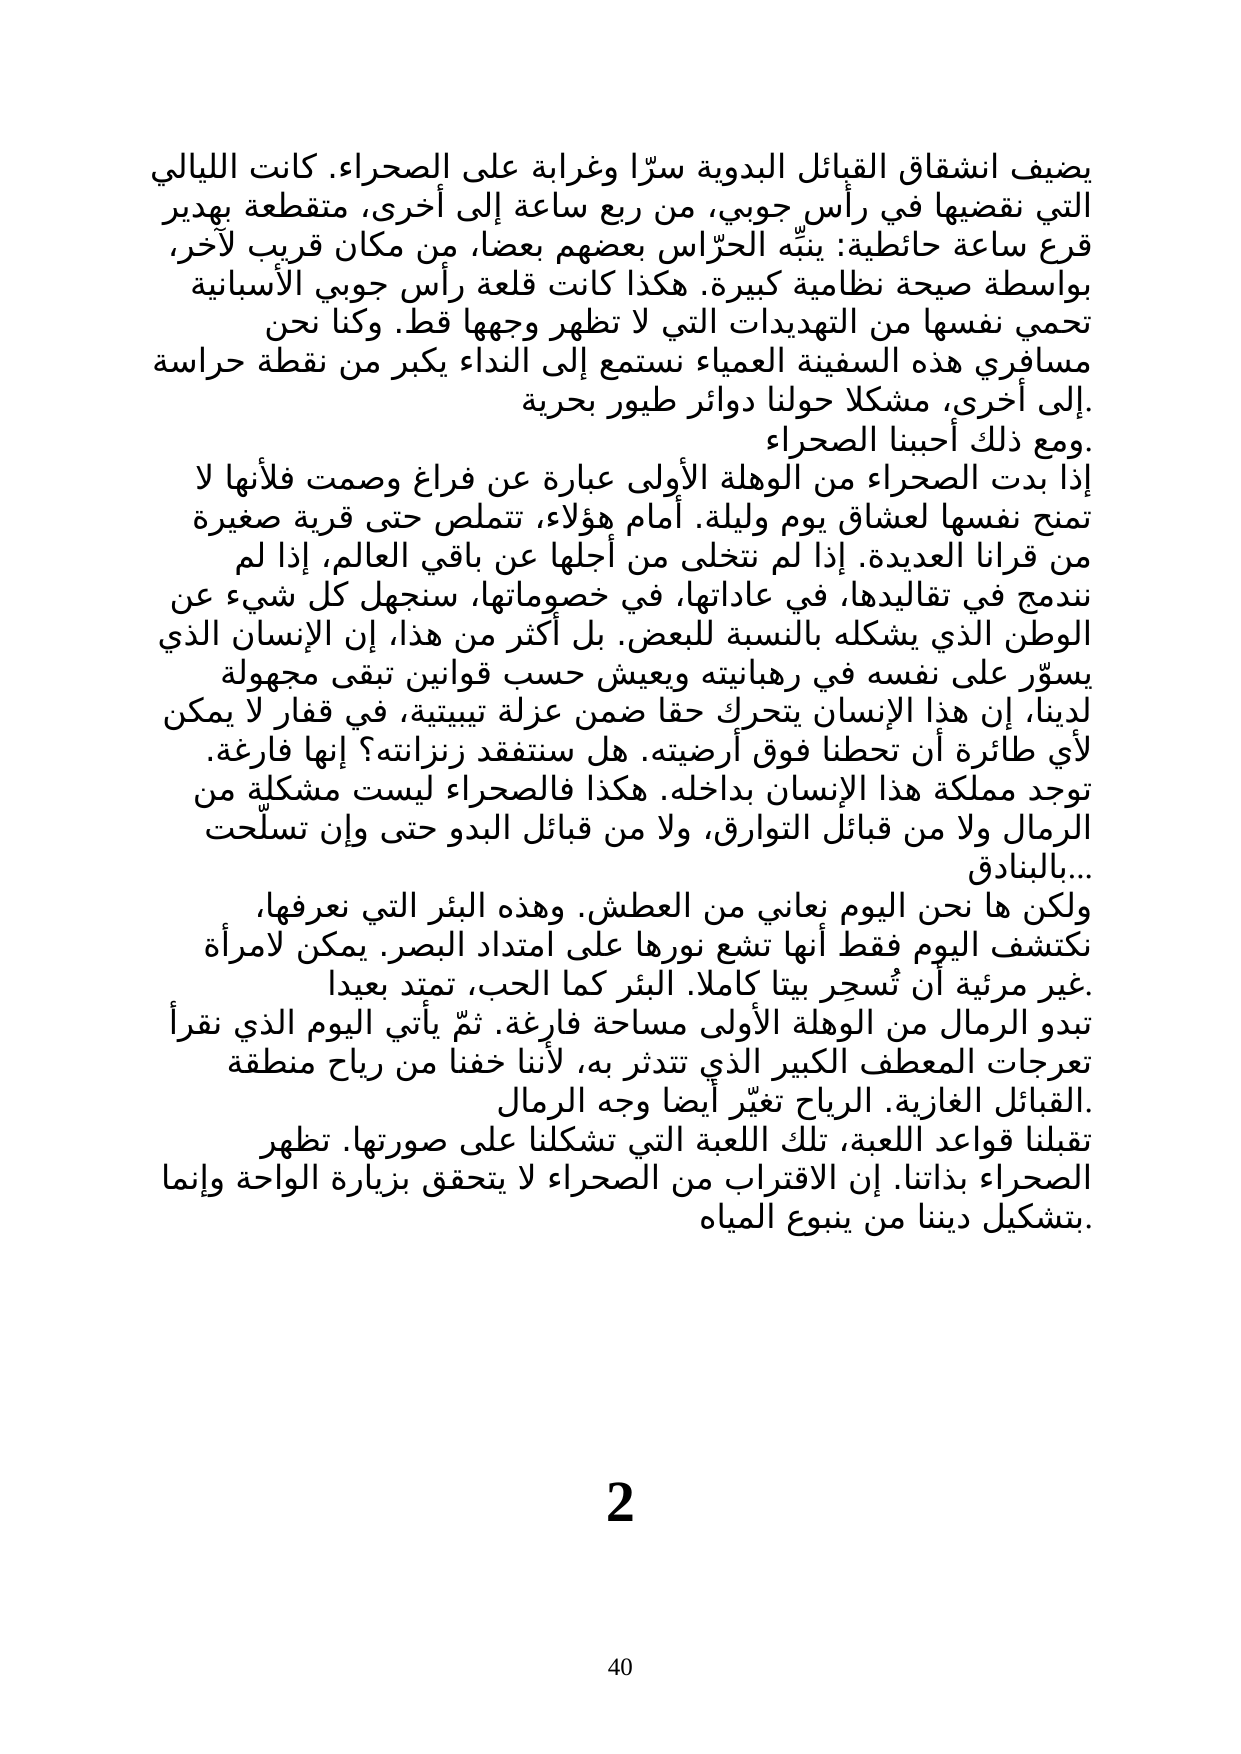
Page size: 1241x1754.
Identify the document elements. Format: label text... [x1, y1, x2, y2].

text ومع ذلك أحببنا الصحراء. [148, 420, 1093, 459]
text تبدو الرمال من الوهلة الأولى مساحة فارغة. ثمّ يأتي اليوم الذي نقرأ تعرجات المعطف الكبير الذي تتدثر به، لأننا خفنا من رياح منطقة القبائل الغازية. الرياح تغيّر أيضا وجه الرمال. [148, 1003, 1093, 1120]
text يضيف انشقاق القبائل البدوية سرّا وغرابة على الصحراء. كانت الليالي التي نقضيها في رأس جوبي، من ربع ساعة إلى أخرى، متقطعة بهدير قرع ساعة حائطية: ينبِّه الحرّاس بعضهم بعضا، من مكان قريب لآخر، بواسطة صيحة نظامية كبيرة. هكذا كانت قلعة رأس جوبي الأسبانية تحمي نفسها من التهديدات التي لا تظهر وجهها قط. وكنا نحن مسافري هذه السفينة العمياء نستمع إلى النداء يكبر من نقطة حراسة إلى أخرى، مشكلا حولنا دوائر طيور بحرية. [148, 148, 1093, 420]
text إذا بدت الصحراء من الوهلة الأولى عبارة عن فراغ وصمت فلأنها لا تمنح نفسها لعشاق يوم وليلة. أمام هؤلاء، تتملص حتى قرية صغيرة من قرانا العديدة. إذا لم نتخلى من أجلها عن باقي العالم، إذا لم نندمج في تقاليدها، في عاداتها، في خصوماتها، سنجهل كل شيء عن الوطن الذي يشكله بالنسبة للبعض. بل أكثر من هذا، إن الإنسان الذي يسوّر على نفسه في رهبانيته ويعيش حسب قوانين تبقى مجهولة لدينا، إن هذا الإنسان يتحرك حقا ضمن عزلة تيبيتية، في قفار لا يمكن لأي طائرة أن تحطنا فوق أرضيته. هل سنتفقد زنزانته؟ إنها فارغة. توجد مملكة هذا الإنسان بداخله. هكذا فالصحراء ليست مشكلة من الرمال ولا من قبائل التوارق، ولا من قبائل البدو حتى وإن تسلّحت بالبنادق... [148, 459, 1093, 886]
text تقبلنا قواعد اللعبة، تلك اللعبة التي تشكلنا على صورتها. تظهر الصحراء بذاتنا. إن الاقتراب من الصحراء لا يتحقق بزيارة الواحة وإنما بتشكيل ديننا من ينبوع المياه. [148, 1120, 1093, 1237]
text ولكن ها نحن اليوم نعاني من العطش. وهذه البئر التي نعرفها، نكتشف اليوم فقط أنها تشع نورها على امتداد البصر. يمكن لامرأة غير مرئية أن تُسحِر بيتا كاملا. البئر كما الحب، تمتد بعيدا. [148, 886, 1093, 1003]
text 2 [148, 1467, 1093, 1534]
